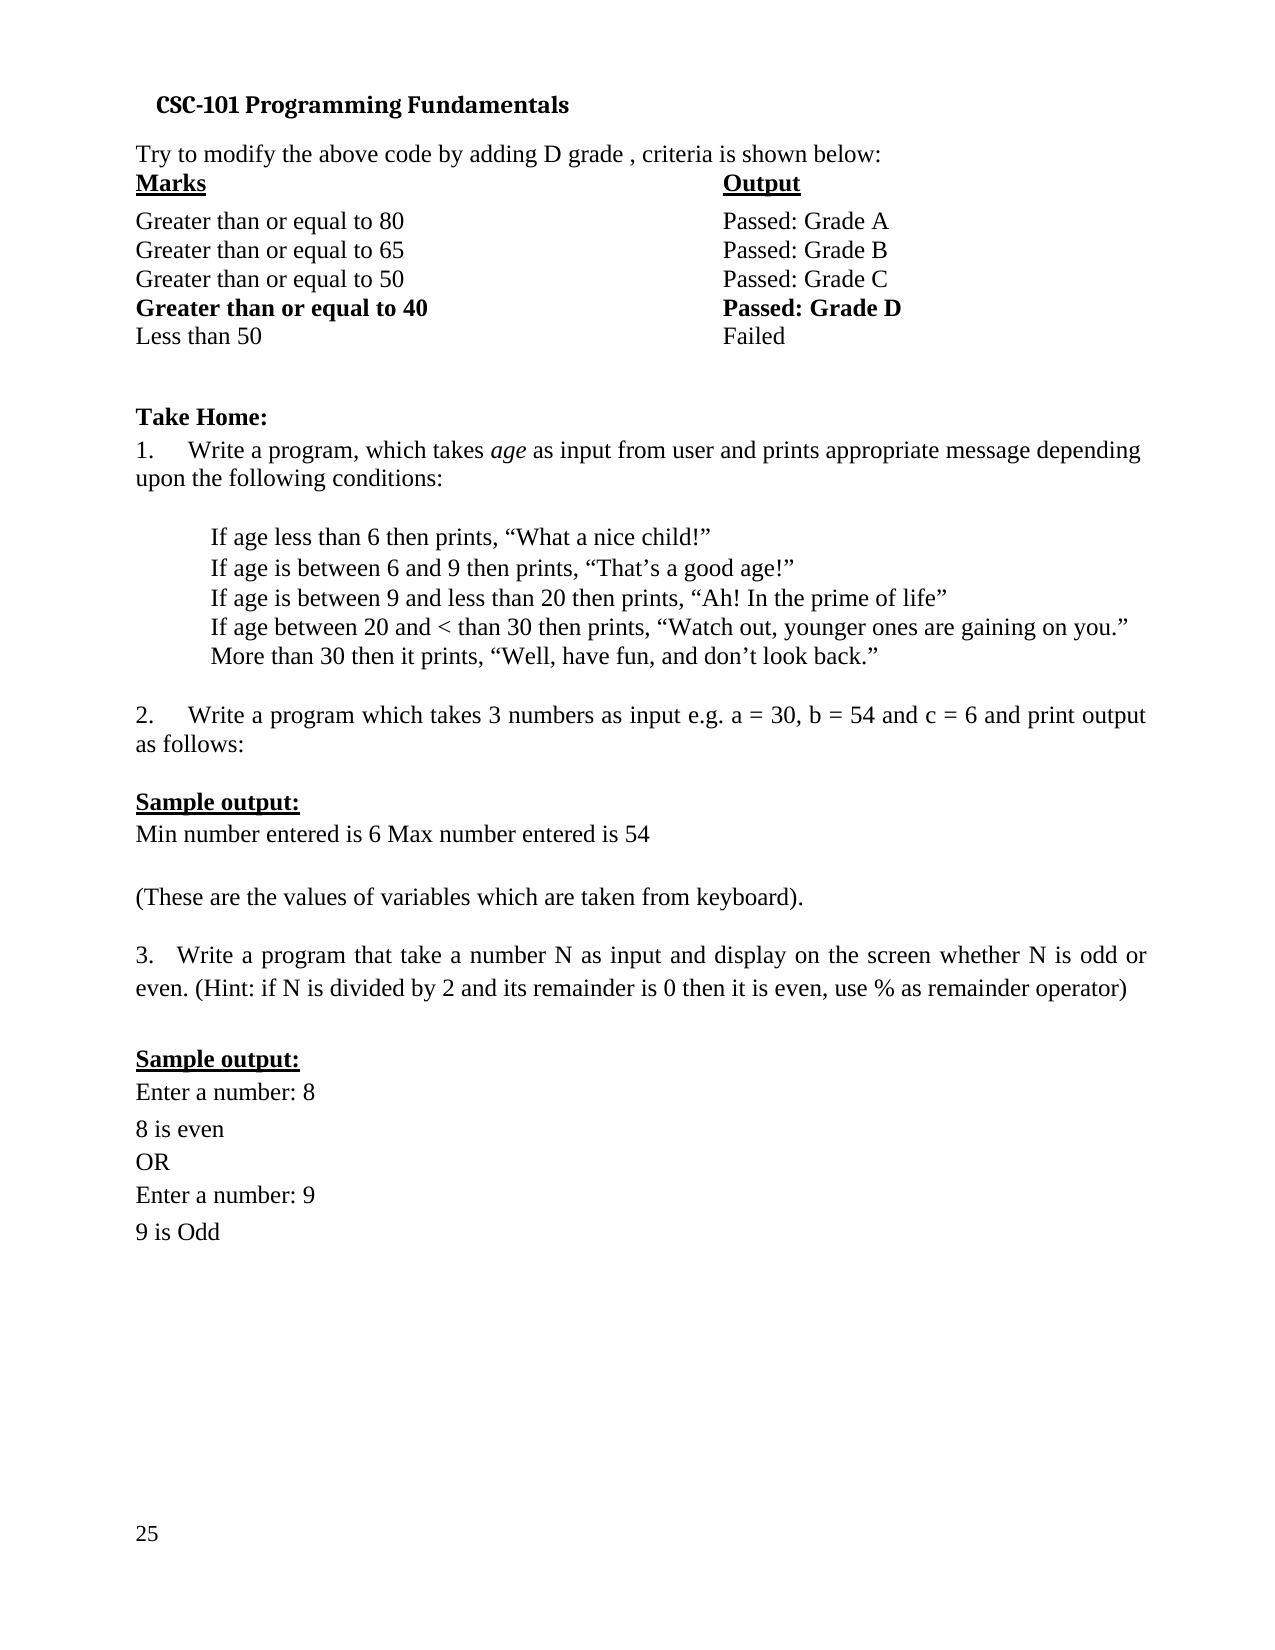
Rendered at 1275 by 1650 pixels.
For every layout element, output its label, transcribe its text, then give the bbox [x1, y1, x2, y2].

list If age less than 6 then prints, “What a nice child!” [135, 521, 1148, 552]
text Enter a number: 9 [135, 1180, 1148, 1208]
text Greater than or equal to 80 Passed: Grade A [135, 206, 1148, 235]
text 9 is Odd [135, 1217, 1148, 1246]
list Write a program which takes 3 numbers as input e.g. a = 30, b = 54 and c = 6 and print output as follows: [135, 700, 1148, 757]
list If age is between 9 and less than 20 then prints, “Ah! In the prime of life” [135, 582, 1148, 613]
list More than 30 then it prints, “Well, have fun, and don’t look back.” [135, 641, 1148, 670]
list If age is between 6 and 9 then prints, “That’s a good age!” [135, 552, 1148, 582]
text Greater than or equal to 65 Passed: Grade B [135, 235, 1148, 264]
text Less than 50 Failed [135, 321, 1148, 350]
list Write a program that take a number N as input and display on the screen whether N is odd or even. (Hint: if N is divided by 2 and its remainder is 0 then it is even, use % as remainder operator) [135, 940, 1148, 1002]
text 8 is even [135, 1114, 1148, 1142]
text Sample output: [135, 787, 1148, 816]
list If age between 20 and < than 30 then prints, “Watch out, younger ones are gaining on you.” [135, 613, 1148, 641]
text Try to modify the above code by adding D grade , criteria is shown below: [135, 139, 1148, 168]
subtitle Take Home: [135, 402, 1148, 431]
text Enter a number: 8 [135, 1077, 1148, 1106]
text Sample output: [135, 1044, 1148, 1073]
text OR [135, 1147, 1148, 1176]
text Greater than or equal to 50 Passed: Grade C [135, 264, 1148, 293]
text Min number entered is 6 Max number entered is 54 [135, 819, 1148, 848]
text Marks Output [135, 168, 1148, 197]
text Greater than or equal to 40 Passed: Grade D [135, 293, 1148, 321]
text (These are the values of variables which are taken from keyboard). [135, 882, 1148, 911]
list Write a program, which takes age as input from user and prints appropriate message depending upon the following conditions: [135, 435, 1148, 492]
